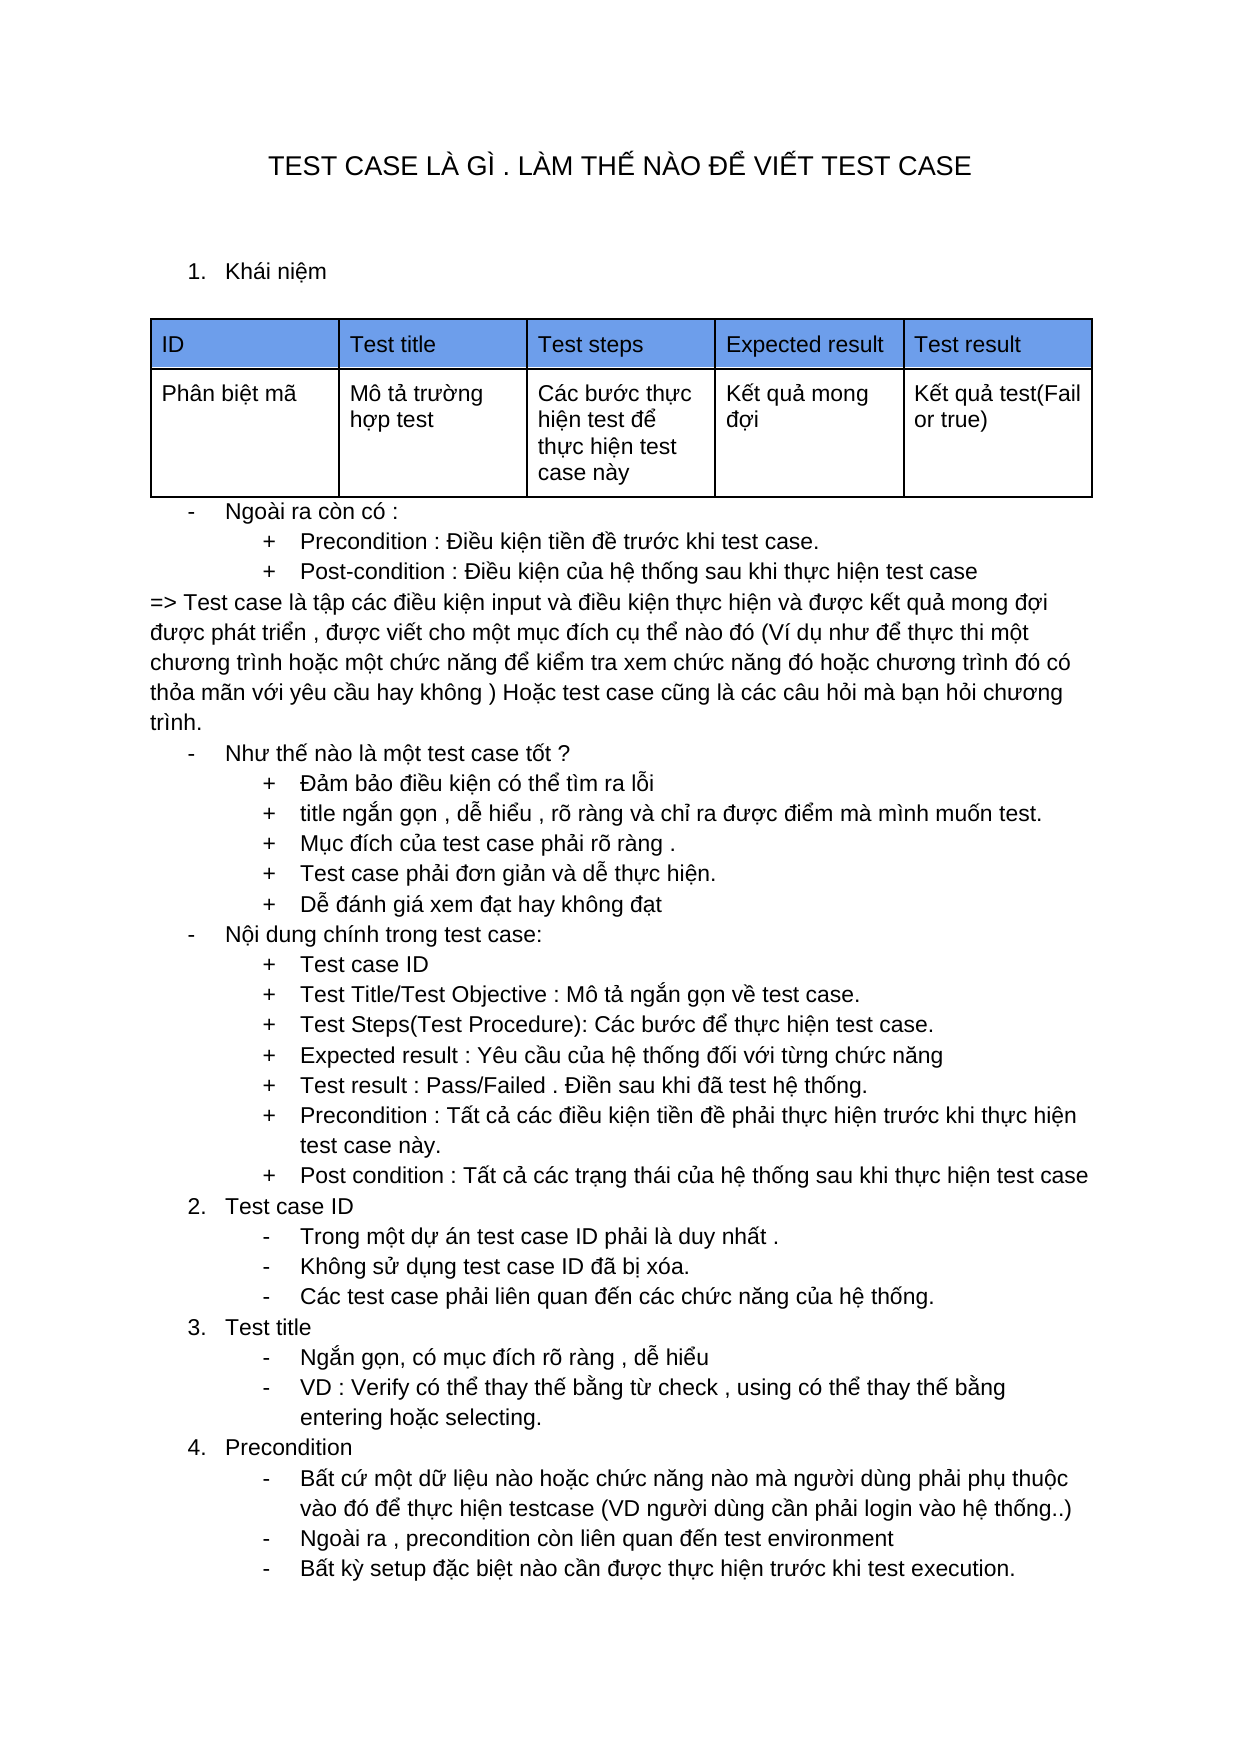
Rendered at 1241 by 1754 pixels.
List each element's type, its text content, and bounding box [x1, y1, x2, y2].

list Dễ đánh giá xem đạt hay không đạt [262, 891, 1090, 917]
list title ngắn gọn , dễ hiểu , rõ ràng và chỉ ra được điểm mà mình muốn test. [262, 800, 1090, 826]
list Test case phải đơn giản và dễ thực hiện. [262, 860, 1090, 887]
list Test Title/Test Objective : Mô tả ngắn gọn về test case. [262, 981, 1090, 1008]
table_cell Kết quả test(Fail or true) [905, 370, 1091, 496]
list Trong một dự án test case ID phải là duy nhất . [262, 1223, 1090, 1249]
list Khái niệm [187, 258, 1090, 284]
list Expected result : Yêu cầu của hệ thống đối với từng chức năng [262, 1042, 1090, 1068]
list Test Steps(Test Procedure): Các bước để thực hiện test case. [262, 1011, 1090, 1038]
table_header Test title [340, 320, 526, 367]
table_cell Phân biệt mã [152, 370, 338, 496]
list Bất cứ một dữ liệu nào hoặc chức năng nào mà người dùng phải phụ thuộc vào đó để thực hiện testcase (VD người dùng cần phải login vào hệ thống..) [262, 1464, 1090, 1521]
list Test case ID [262, 951, 1090, 977]
list Các test case phải liên quan đến các chức năng của hệ thống. [262, 1283, 1090, 1310]
table_cell Các bước thực hiện test để thực hiện test case này [528, 370, 714, 496]
list Post-condition : Điều kiện của hệ thống sau khi thực hiện test case [262, 558, 1090, 585]
table_header Test result [905, 320, 1091, 367]
table_header Expected result [716, 320, 903, 367]
table_cell Kết quả mong đợi [716, 370, 903, 496]
list Test case ID [187, 1193, 1090, 1219]
list Post condition : Tất cả các trạng thái của hệ thống sau khi thực hiện test case [262, 1162, 1090, 1189]
list Như thế nào là một test case tốt ? [187, 739, 1090, 766]
list Đảm bảo điều kiện có thể tìm ra lỗi [262, 770, 1090, 796]
list Ngắn gọn, có mục đích rõ ràng , dễ hiểu [262, 1344, 1090, 1370]
list Precondition : Tất cả các điều kiện tiền đề phải thực hiện trước khi thực hiện test case này. [262, 1102, 1090, 1159]
text => Test case là tập các điều kiện input và điều kiện thực hiện và được kết quả mong đợi được phát triển , được viết cho một mục đích cụ thể nào đó (Ví dụ như để thực thi một chương trình hoặc một chức năng để kiểm tra xem chức năng đó hoặc chương trình đó có thỏa mãn với yêu cầu hay không ) Hoặc test case cũng là các câu hỏi mà bạn hỏi chương trình. [150, 588, 1090, 736]
table_cell Mô tả trường hợp test [340, 370, 526, 496]
table_header Test steps [528, 320, 714, 367]
list Mục đích của test case phải rõ ràng . [262, 830, 1090, 857]
text TEST CASE LÀ GÌ . LÀM THẾ NÀO ĐỂ VIẾT TEST CASE [150, 150, 1090, 181]
table_header ID [152, 320, 338, 367]
list Ngoài ra còn có : [187, 498, 1090, 524]
list Không sử dụng test case ID đã bị xóa. [262, 1253, 1090, 1279]
list Precondition [187, 1434, 1090, 1461]
list Ngoài ra , precondition còn liên quan đến test environment [262, 1525, 1090, 1551]
list VD : Verify có thể thay thế bằng từ check , using có thể thay thế bằng entering hoặc selecting. [262, 1374, 1090, 1431]
list Precondition : Điều kiện tiền đề trước khi test case. [262, 528, 1090, 554]
list Bất kỳ setup đặc biệt nào cần được thực hiện trước khi test execution. [262, 1555, 1090, 1582]
list Nội dung chính trong test case: [187, 921, 1090, 947]
list Test title [187, 1313, 1090, 1340]
list Test result : Pass/Failed . Điền sau khi đã test hệ thống. [262, 1072, 1090, 1098]
